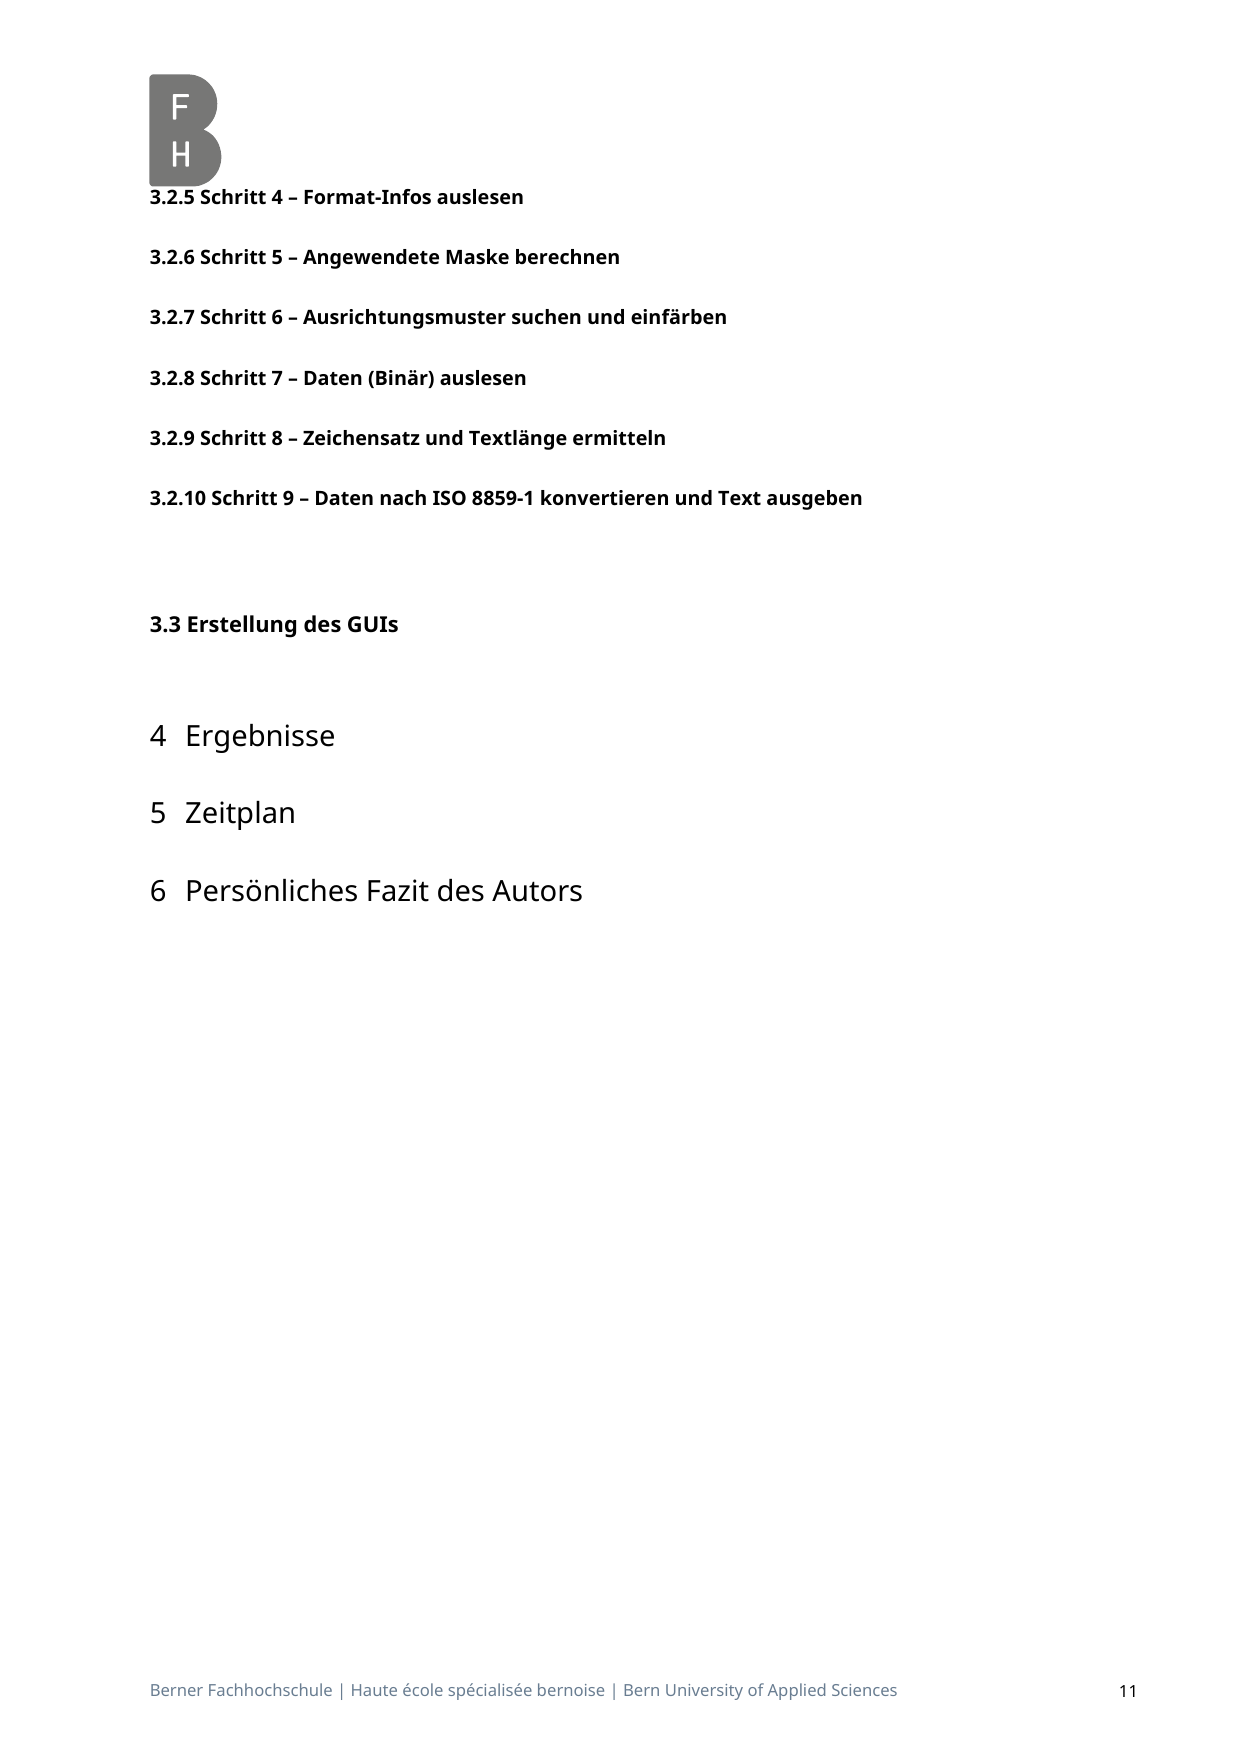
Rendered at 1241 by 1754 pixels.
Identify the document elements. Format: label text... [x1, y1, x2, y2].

subtitle Persönliches Fazit des Autors [149, 870, 1136, 910]
subtitle Schritt 5 – Angewendete Maske berechnen [149, 243, 1136, 270]
subtitle Schritt 4 – Format-Infos auslesen [149, 183, 1136, 210]
subtitle Erstellung des GUIs [149, 609, 1136, 639]
subtitle Schritt 9 – Daten nach ISO 8859-1 konvertieren und Text ausgeben [149, 484, 1136, 511]
subtitle Schritt 8 – Zeichensatz und Textlänge ermitteln [149, 424, 1136, 451]
subtitle Ergebnisse [149, 716, 1136, 755]
subtitle Schritt 6 – Ausrichtungsmuster suchen und einfärben [149, 303, 1136, 331]
subtitle Zeitplan [149, 793, 1136, 832]
subtitle Schritt 7 – Daten (Binär) auslesen [149, 364, 1136, 391]
